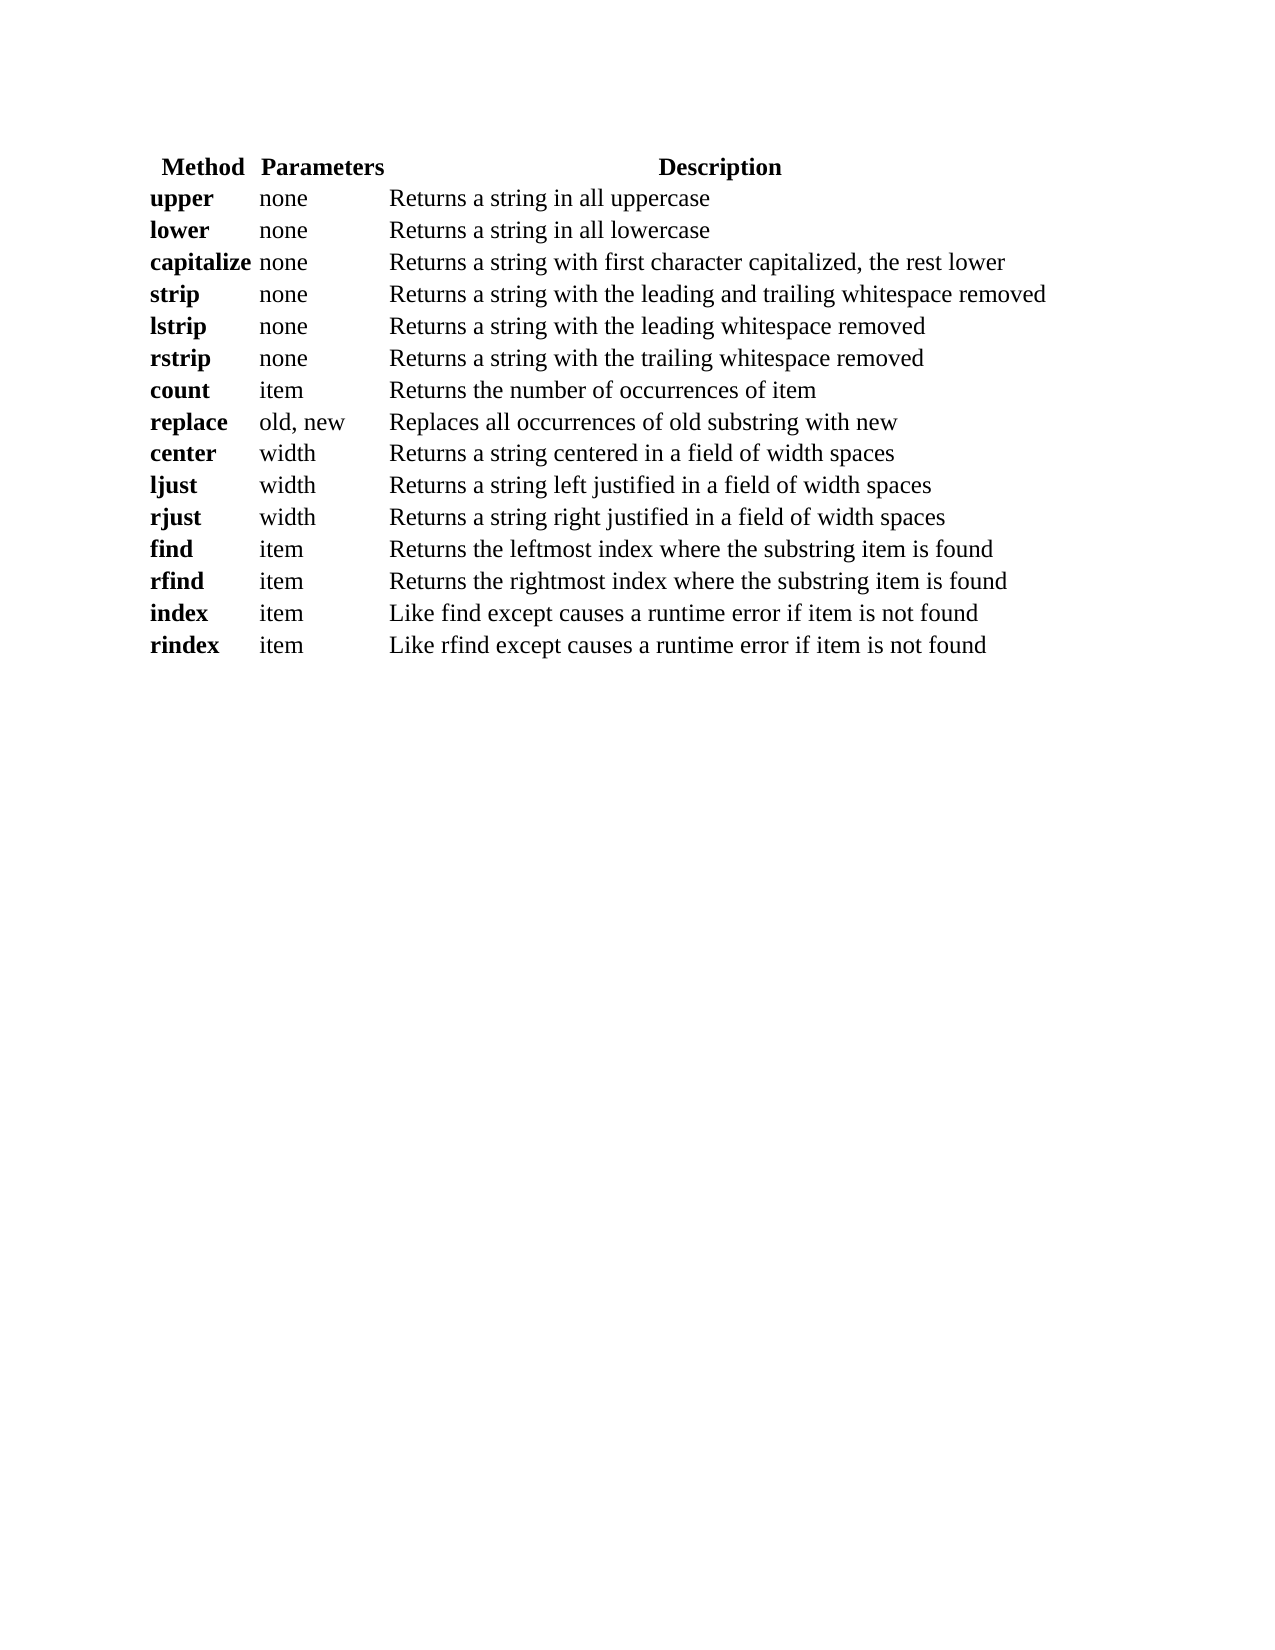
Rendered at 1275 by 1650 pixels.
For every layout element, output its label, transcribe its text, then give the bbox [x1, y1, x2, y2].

table_header Parameters [258, 150, 387, 182]
table_cell upper [149, 182, 258, 214]
table_cell item [258, 533, 387, 564]
table_cell center [149, 437, 258, 469]
table_cell capitalize [149, 246, 258, 277]
table_cell item [258, 564, 387, 596]
table_cell Returns a string with the leading whitespace removed [388, 309, 1053, 341]
table_cell rjust [149, 501, 258, 532]
table_cell Returns a string left justified in a field of width spaces [388, 469, 1053, 501]
table_cell none [258, 214, 387, 246]
table_cell find [149, 533, 258, 564]
table_cell none [258, 309, 387, 341]
table_cell rindex [149, 628, 258, 660]
table_cell Returns the rightmost index where the substring item is found [388, 564, 1053, 596]
table_cell item [258, 596, 387, 628]
table_cell rfind [149, 564, 258, 596]
table_cell none [258, 182, 387, 214]
table_cell lstrip [149, 309, 258, 341]
table_cell none [258, 341, 387, 373]
table_header Description [388, 150, 1053, 182]
table_cell Returns a string with the trailing whitespace removed [388, 341, 1053, 373]
table_cell Returns a string in all uppercase [388, 182, 1053, 214]
table_cell Returns the number of occurrences of item [388, 373, 1053, 405]
table_cell strip [149, 278, 258, 309]
table_cell Returns a string in all lowercase [388, 214, 1053, 246]
table_cell item [258, 628, 387, 660]
table_cell none [258, 246, 387, 277]
table_cell width [258, 437, 387, 469]
table_cell old, new [258, 405, 387, 437]
table_cell Replaces all occurrences of old substring with new [388, 405, 1053, 437]
table_cell lower [149, 214, 258, 246]
table_cell item [258, 373, 387, 405]
table_cell Returns a string with first character capitalized, the rest lower [388, 246, 1053, 277]
table_cell count [149, 373, 258, 405]
table_cell Returns a string right justified in a field of width spaces [388, 501, 1053, 532]
table_cell none [258, 278, 387, 309]
table_cell Returns a string centered in a field of width spaces [388, 437, 1053, 469]
table_cell Returns a string with the leading and trailing whitespace removed [388, 278, 1053, 309]
table_header Method [149, 150, 258, 182]
table_cell Like rfind except causes a runtime error if item is not found [388, 628, 1053, 660]
table_cell replace [149, 405, 258, 437]
table_cell rstrip [149, 341, 258, 373]
table_cell index [149, 596, 258, 628]
table_cell width [258, 469, 387, 501]
table_cell Like find except causes a runtime error if item is not found [388, 596, 1053, 628]
table_cell width [258, 501, 387, 532]
table_cell ljust [149, 469, 258, 501]
table_cell Returns the leftmost index where the substring item is found [388, 533, 1053, 564]
